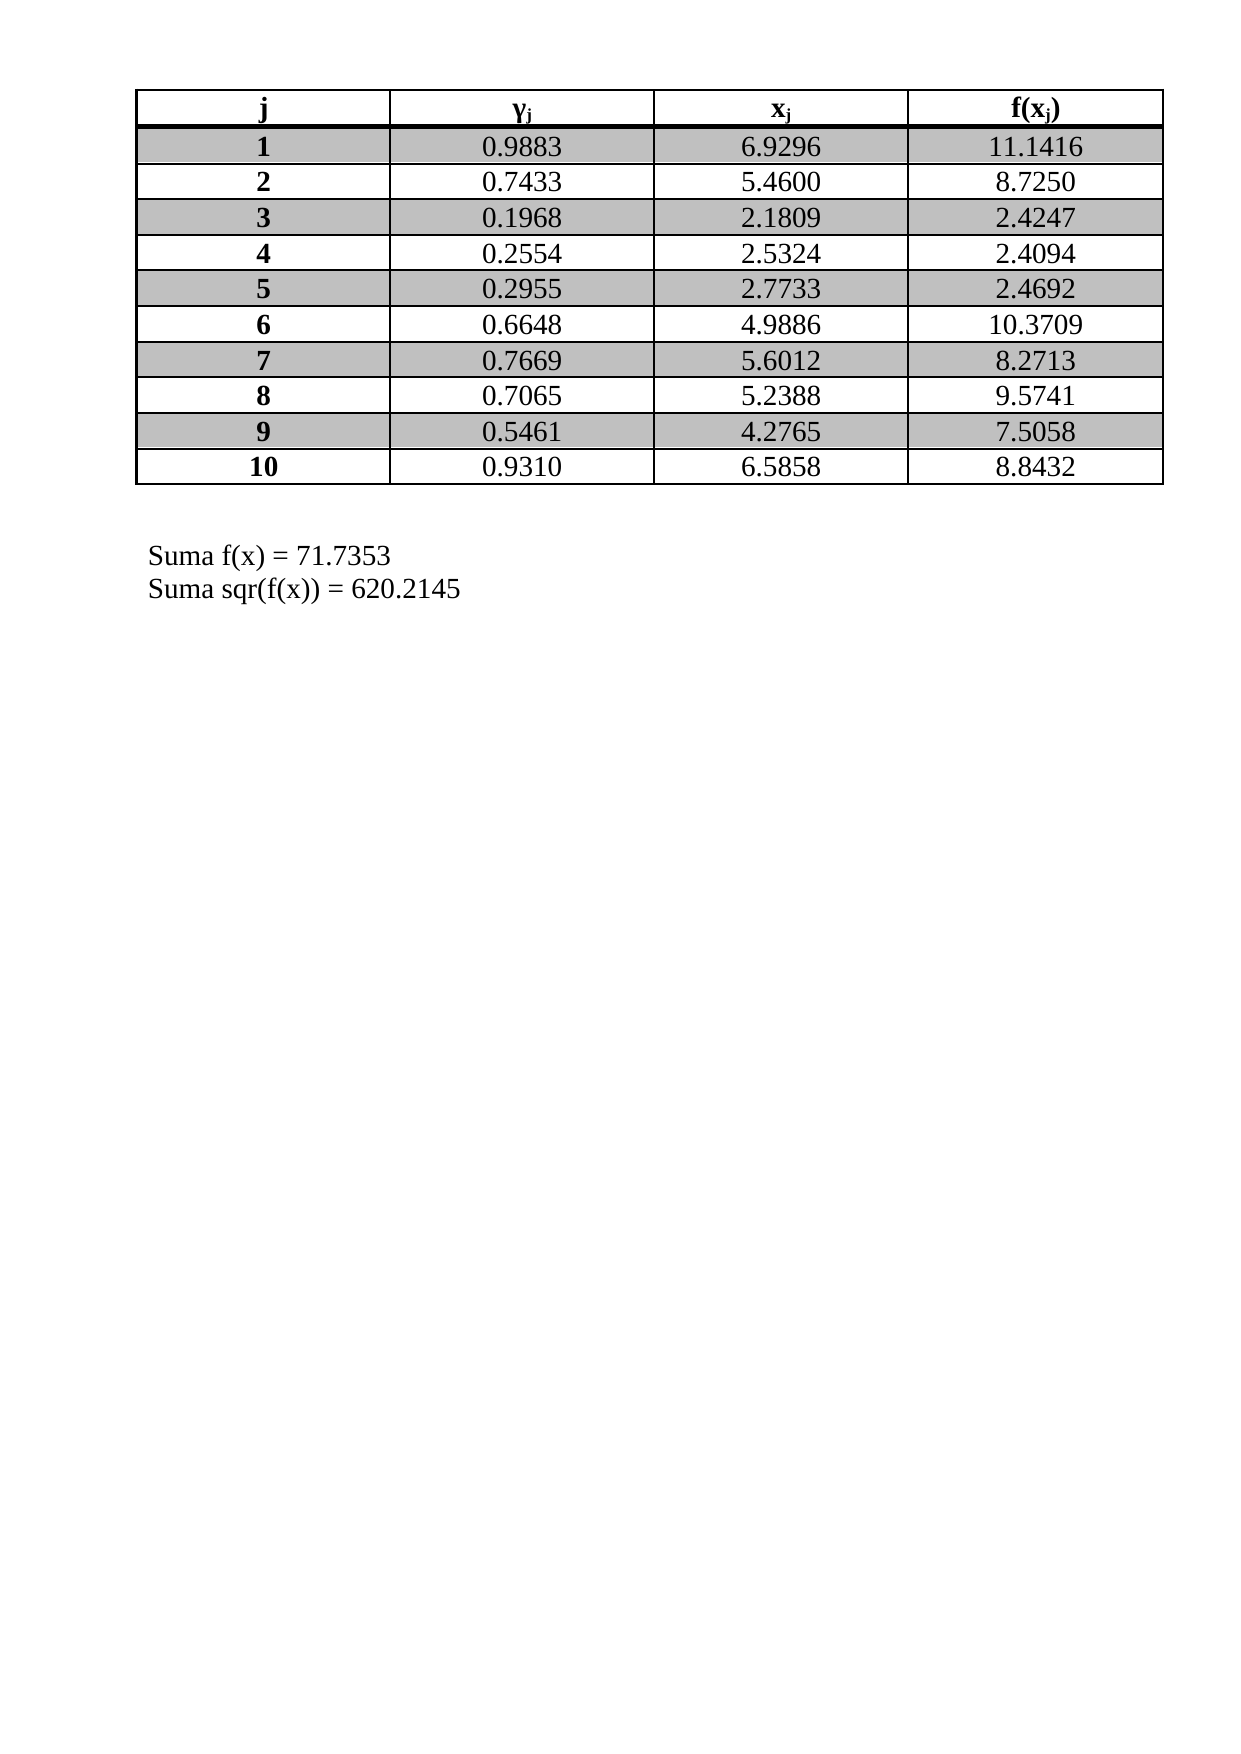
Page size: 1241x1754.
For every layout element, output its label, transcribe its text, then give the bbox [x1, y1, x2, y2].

table_cell 6 [138, 307, 389, 341]
table_cell 3 [138, 200, 389, 234]
table_cell 2.7733 [655, 271, 907, 305]
table_cell 0.1968 [391, 200, 653, 234]
table_cell 10.3709 [909, 307, 1162, 341]
text Suma f(x) = 71.7353 [148, 538, 1152, 572]
table_cell 0.7433 [391, 165, 653, 198]
table_cell 5.6012 [655, 343, 907, 376]
table_cell 8.8432 [909, 450, 1162, 483]
table_cell 0.9883 [391, 129, 653, 162]
table_cell 0.7669 [391, 343, 653, 376]
table_cell 5.4600 [655, 165, 907, 198]
table_cell 7 [138, 343, 389, 376]
table_cell 10 [138, 450, 389, 483]
table_cell 1 [138, 129, 389, 162]
table_cell 2.4247 [909, 200, 1162, 234]
table_header f(xj) [909, 91, 1162, 124]
table_cell 0.2955 [391, 271, 653, 305]
table_header j [138, 91, 389, 124]
table_cell 0.7065 [391, 378, 653, 412]
table_header γj [391, 91, 653, 124]
table_cell 2.1809 [655, 200, 907, 234]
table_cell 8 [138, 378, 389, 412]
table_cell 8.2713 [909, 343, 1162, 376]
table_cell 6.9296 [655, 129, 907, 162]
table_cell 5 [138, 271, 389, 305]
table_cell 9.5741 [909, 378, 1162, 412]
table_cell 9 [138, 414, 389, 447]
table_cell 5.2388 [655, 378, 907, 412]
table_cell 0.6648 [391, 307, 653, 341]
table_cell 4.2765 [655, 414, 907, 447]
table_cell 11.1416 [909, 129, 1162, 162]
table_cell 2.5324 [655, 236, 907, 269]
table_cell 2.4094 [909, 236, 1162, 269]
table_header xj [655, 91, 907, 124]
table_cell 2 [138, 165, 389, 198]
table_cell 0.9310 [391, 450, 653, 483]
table_cell 4.9886 [655, 307, 907, 341]
table_cell 0.2554 [391, 236, 653, 269]
text Suma sqr(f(x)) = 620.2145 [148, 572, 1152, 605]
table_cell 0.5461 [391, 414, 653, 447]
table_cell 8.7250 [909, 165, 1162, 198]
table_cell 4 [138, 236, 389, 269]
table_cell 2.4692 [909, 271, 1162, 305]
table_cell 6.5858 [655, 450, 907, 483]
table_cell 7.5058 [909, 414, 1162, 447]
